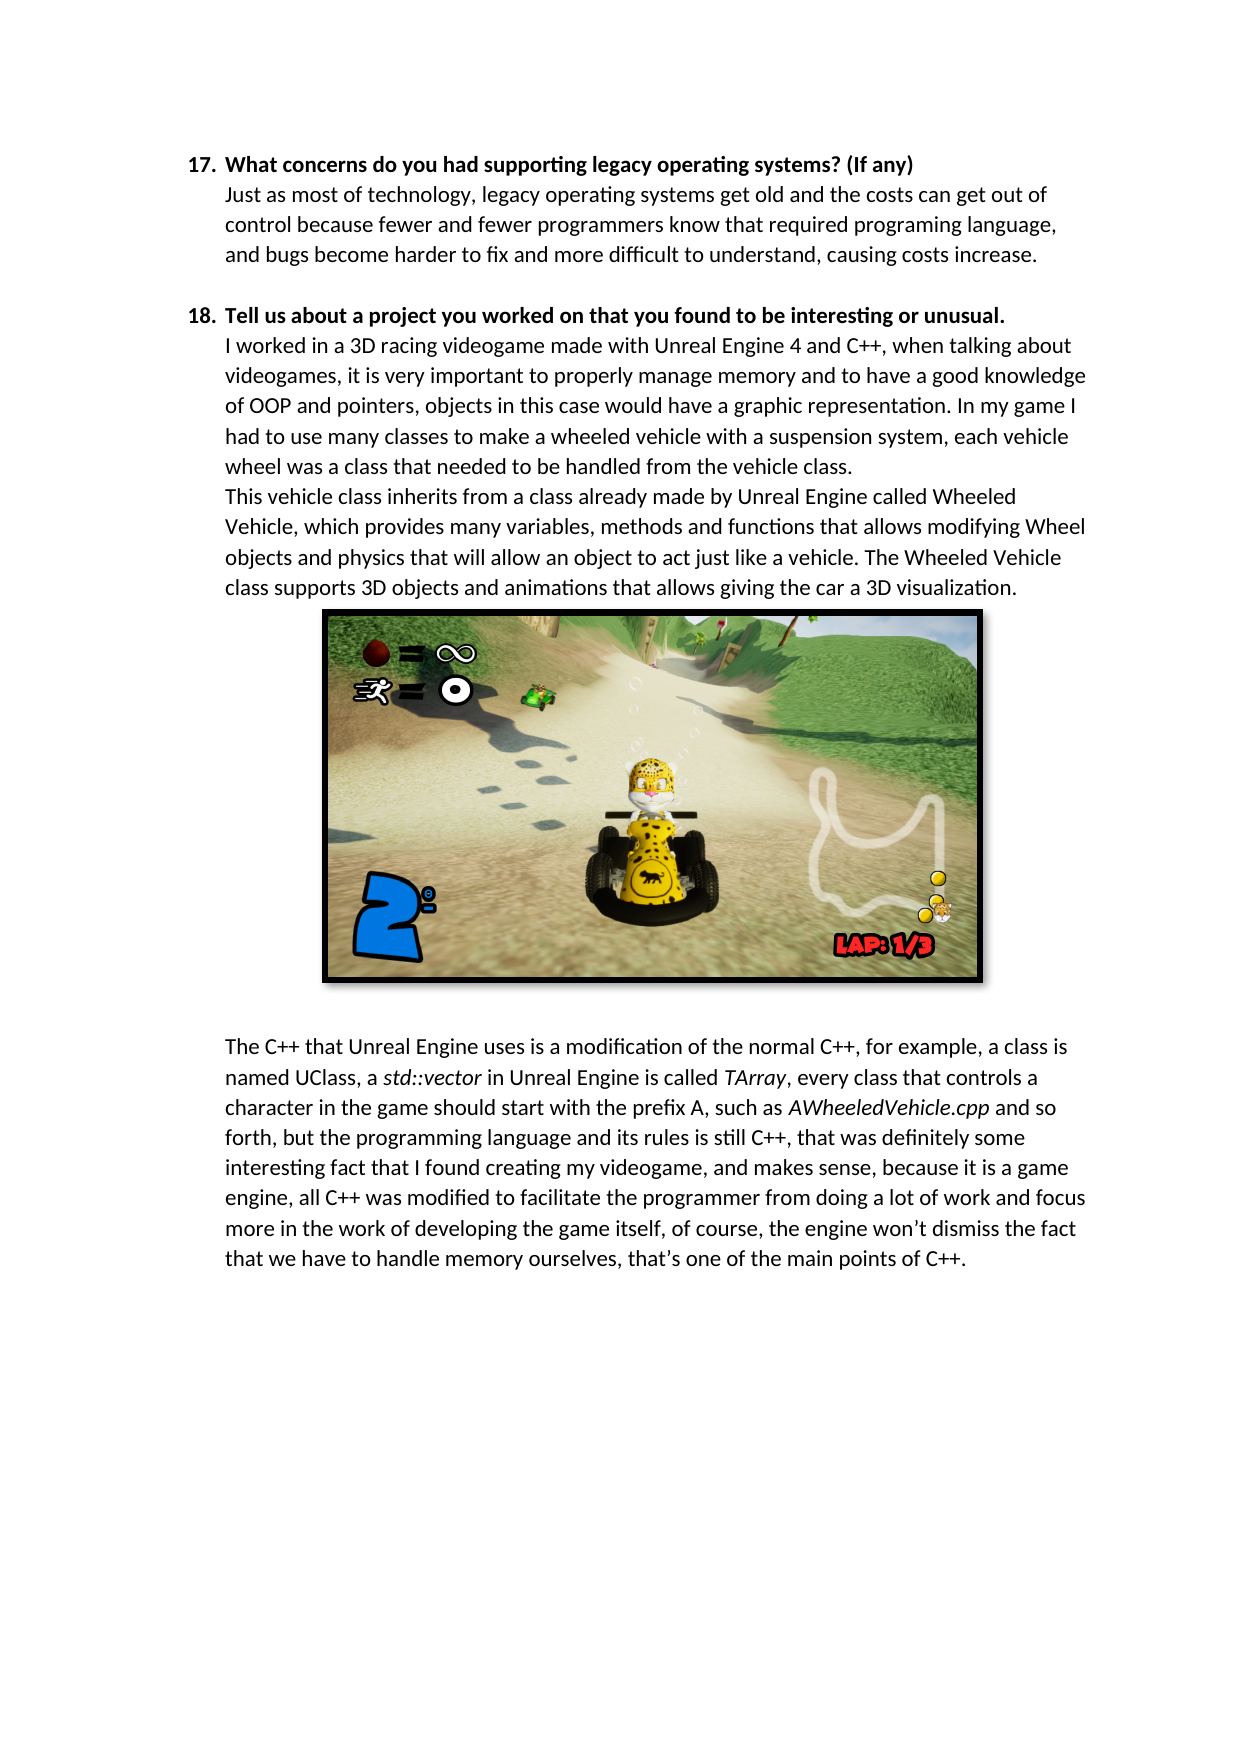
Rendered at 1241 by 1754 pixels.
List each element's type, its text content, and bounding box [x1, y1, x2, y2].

list I worked in a 3D racing videogame made with Unreal Engine 4 and C++, when talking about videogames, it is very important to properly manage memory and to have a good knowledge of OOP and pointers, objects in this case would have a graphic representation. In my game I had to use many classes to make a wheeled vehicle with a suspension system, each vehicle wheel was a class that needed to be handled from the vehicle class. [225, 331, 1090, 480]
list Tell us about a project you worked on that you found to be interesting or unusual. [187, 301, 1090, 329]
list This vehicle class inherits from a class already made by Unreal Engine called Wheeled Vehicle, which provides many variables, methods and functions that allows modifying Wheel objects and physics that will allow an object to act just like a vehicle. The Wheeled Vehicle class supports 3D objects and animations that allows giving the car a 3D visualization. [225, 482, 1090, 601]
list What concerns do you had supporting legacy operating systems? (If any) [187, 150, 1090, 178]
list Just as most of technology, legacy operating systems get old and the costs can get out of control because fewer and fewer programmers know that required programing language, and bugs become harder to fix and more difficult to understand, causing costs increase. [225, 180, 1090, 269]
list The C++ that Unreal Engine uses is a modification of the normal C++, for example, a class is named UClass, a std::vector in Unreal Engine is called TArray, every class that controls a character in the game should start with the prefix A, such as AWheeledVehicle.cpp and so forth, but the programming language and its rules is still C++, that was definitely some interesting fact that I found creating my videogame, and makes sense, because it is a game engine, all C++ was modified to facilitate the programmer from doing a lot of work and focus more in the work of developing the game itself, of course, the engine won’t dismiss the fact that we have to handle memory ourselves, that’s one of the main points of C++. [225, 1032, 1090, 1272]
picture [328, 616, 977, 977]
